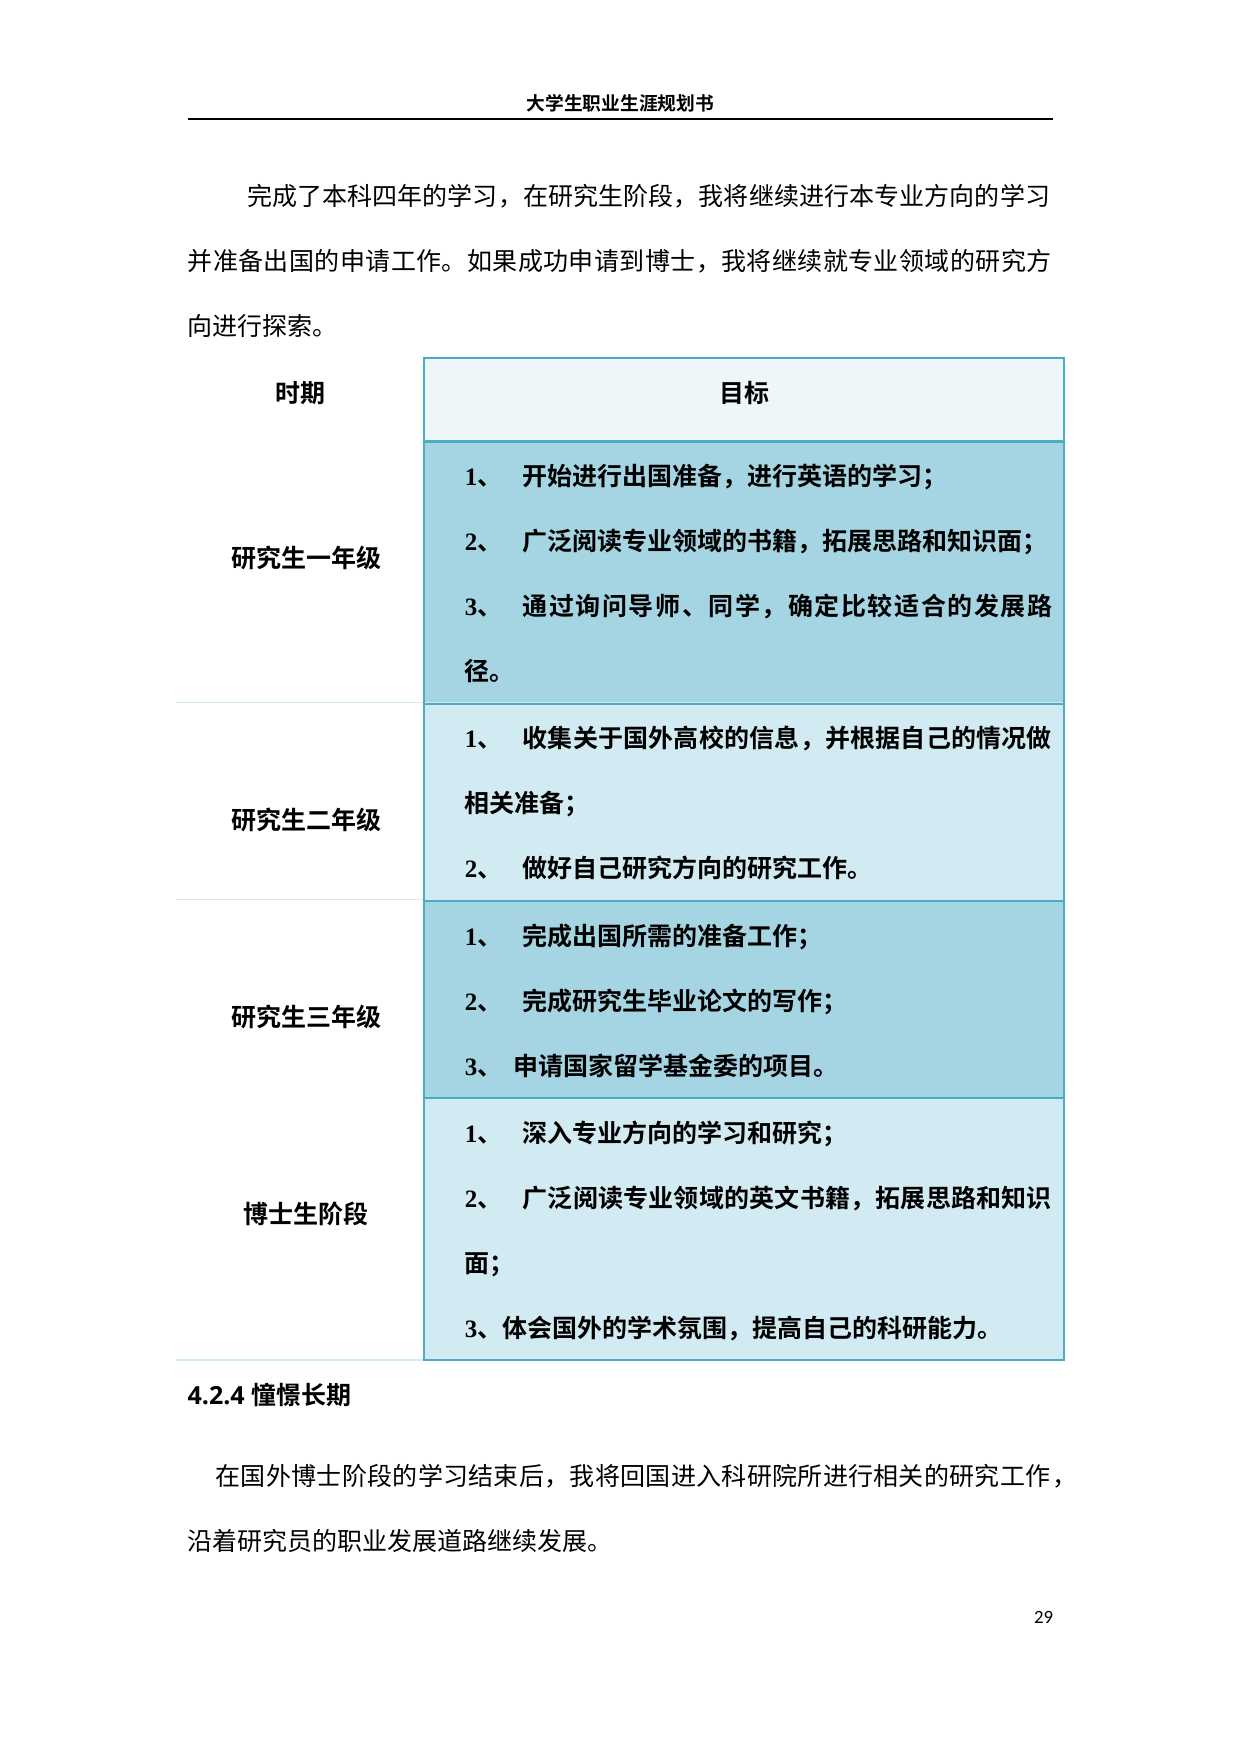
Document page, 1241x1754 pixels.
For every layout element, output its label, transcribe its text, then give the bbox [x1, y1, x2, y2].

text 完成了本科四年的学习，在研究生阶段，我将继续进行本专业方向的学习并准备出国的申请工作。如果成功申请到博士，我将继续就专业领域的研究方向进行探索。 [187, 162, 1053, 357]
table_cell 收集关于国外高校的信息，并根据自己的情况做相关准备； 做好自己研究方向的研究工作。 [425, 705, 1063, 899]
text 4.2.4 憧憬长期 [187, 1361, 1053, 1426]
table_header 目标 [425, 359, 1063, 440]
table_cell 完成出国所需的准备工作； 完成研究生毕业论文的写作； 3、 申请国家留学基金委的项目。 [425, 902, 1063, 1097]
table_cell 博士生阶段 [176, 1097, 423, 1359]
table_cell 研究生二年级 [176, 703, 423, 899]
table_cell 开始进行出国准备，进行英语的学习； 广泛阅读专业领域的书籍，拓展思路和知识面； 通过询问导师、同学，确定比较适合的发展路径。 [425, 443, 1063, 702]
table_cell 研究生一年级 [176, 440, 423, 702]
table_cell 研究生三年级 [176, 900, 423, 1097]
text 在国外博士阶段的学习结束后，我将回国进入科研院所进行相关的研究工作，沿着研究员的职业发展道路继续发展。 [187, 1442, 1053, 1572]
table_cell 深入专业方向的学习和研究； 广泛阅读专业领域的英文书籍，拓展思路和知识面； 3、体会国外的学术氛围，提高自己的科研能力。 [425, 1099, 1063, 1359]
table_header 时期 [176, 357, 423, 440]
